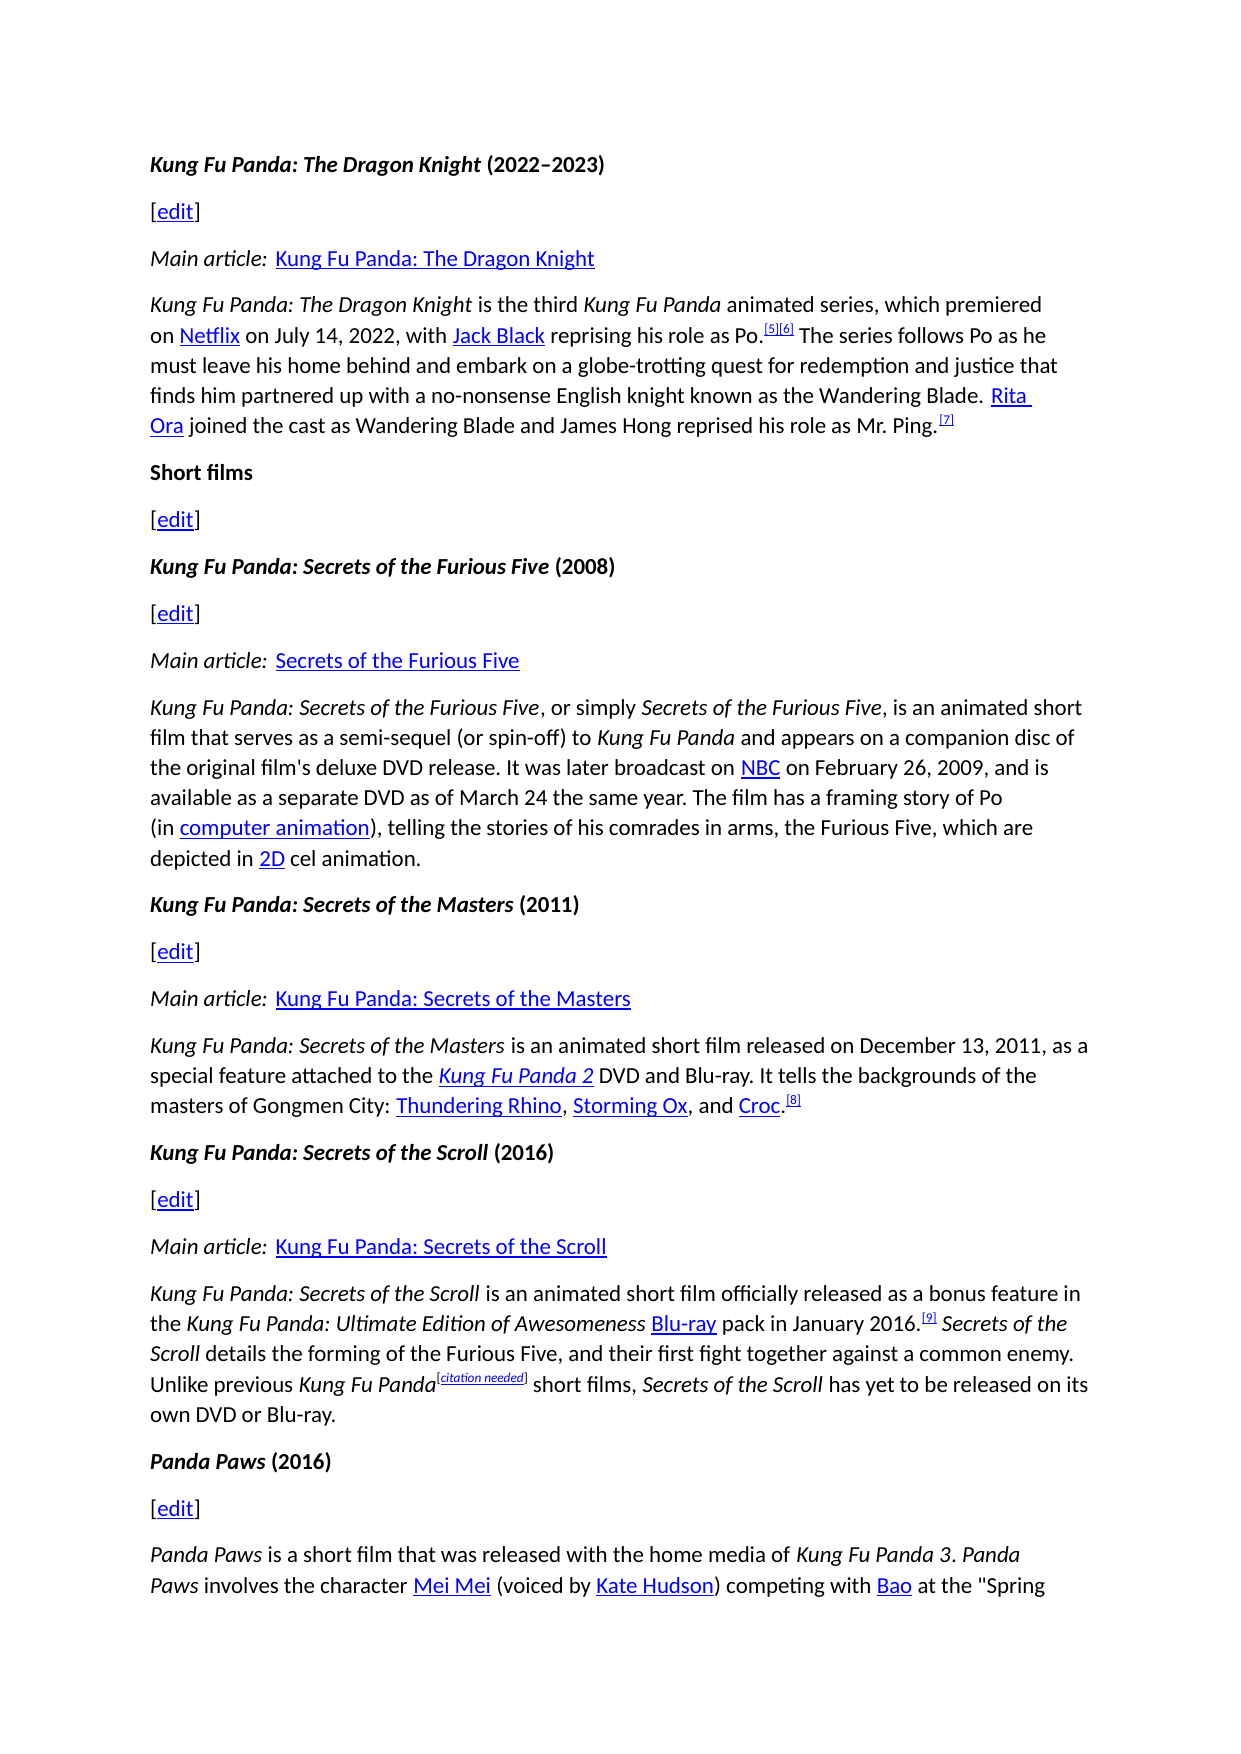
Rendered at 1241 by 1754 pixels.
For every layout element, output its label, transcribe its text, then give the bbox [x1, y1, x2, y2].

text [150, 1541, 1090, 1599]
text Main article: Kung Fu Panda: The Dragon Knight [150, 244, 1090, 272]
text Kung Fu Panda: Secrets of the Scroll is an animated short film officially released as a bonus feature in the Kung Fu Panda: Ultimate Edition of Awesomeness Blu-ray pack in January 2016.[9] Secrets of the Scroll details the forming of the Furious Five, and their first fight together against a common enemy. Unlike previous Kung Fu Panda[citation needed] short films, Secrets of the Scroll has yet to be released on its own DVD or Blu-ray. [150, 1279, 1090, 1428]
text [edit] [150, 599, 1090, 627]
text [edit] [150, 1185, 1090, 1213]
text Kung Fu Panda: Secrets of the Furious Five (2008) [150, 552, 1090, 580]
text [edit] [150, 505, 1090, 533]
text Main article: Kung Fu Panda: Secrets of the Masters [150, 984, 1090, 1012]
text Kung Fu Panda: Secrets of the Furious Five, or simply Secrets of the Furious Five, is an animated short film that serves as a semi-sequel (or spin-off) to Kung Fu Panda and appears on a companion disc of the original film's deluxe DVD release. It was later broadcast on NBC on February 26, 2009, and is available as a separate DVD as of March 24 the same year. The film has a framing story of Po (in computer animation), telling the stories of his comrades in arms, the Furious Five, which are depicted in 2D cel animation. [150, 693, 1090, 872]
text Main article: Kung Fu Panda: Secrets of the Scroll [150, 1232, 1090, 1260]
text Kung Fu Panda: Secrets of the Scroll (2016) [150, 1138, 1090, 1167]
text Panda Paws (2016) [150, 1447, 1090, 1475]
text [edit] [150, 1494, 1090, 1522]
text [edit] [150, 937, 1090, 966]
text [edit] [150, 197, 1090, 225]
text Kung Fu Panda: The Dragon Knight is the third Kung Fu Panda animated series, which premiered on Netflix on July 14, 2022, with Jack Black reprising his role as Po.[5][6] The series follows Po as he must leave his home behind and embark on a globe-trotting quest for redemption and justice that finds him partnered up with a no-nonsense English knight known as the Wandering Blade. Rita Ora joined the cast as Wandering Blade and James Hong reprised his role as Mr. Ping.[7] [150, 291, 1090, 439]
text Kung Fu Panda: Secrets of the Masters (2011) [150, 891, 1090, 919]
text Kung Fu Panda: The Dragon Knight (2022–2023) [150, 150, 1090, 178]
text Short films [150, 458, 1090, 486]
text Kung Fu Panda: Secrets of the Masters is an animated short film released on December 13, 2011, as a special feature attached to the Kung Fu Panda 2 DVD and Blu-ray. It tells the backgrounds of the masters of Gongmen City: Thundering Rhino, Storming Ox, and Croc.[8] [150, 1031, 1090, 1120]
text Main article: Secrets of the Furious Five [150, 646, 1090, 674]
